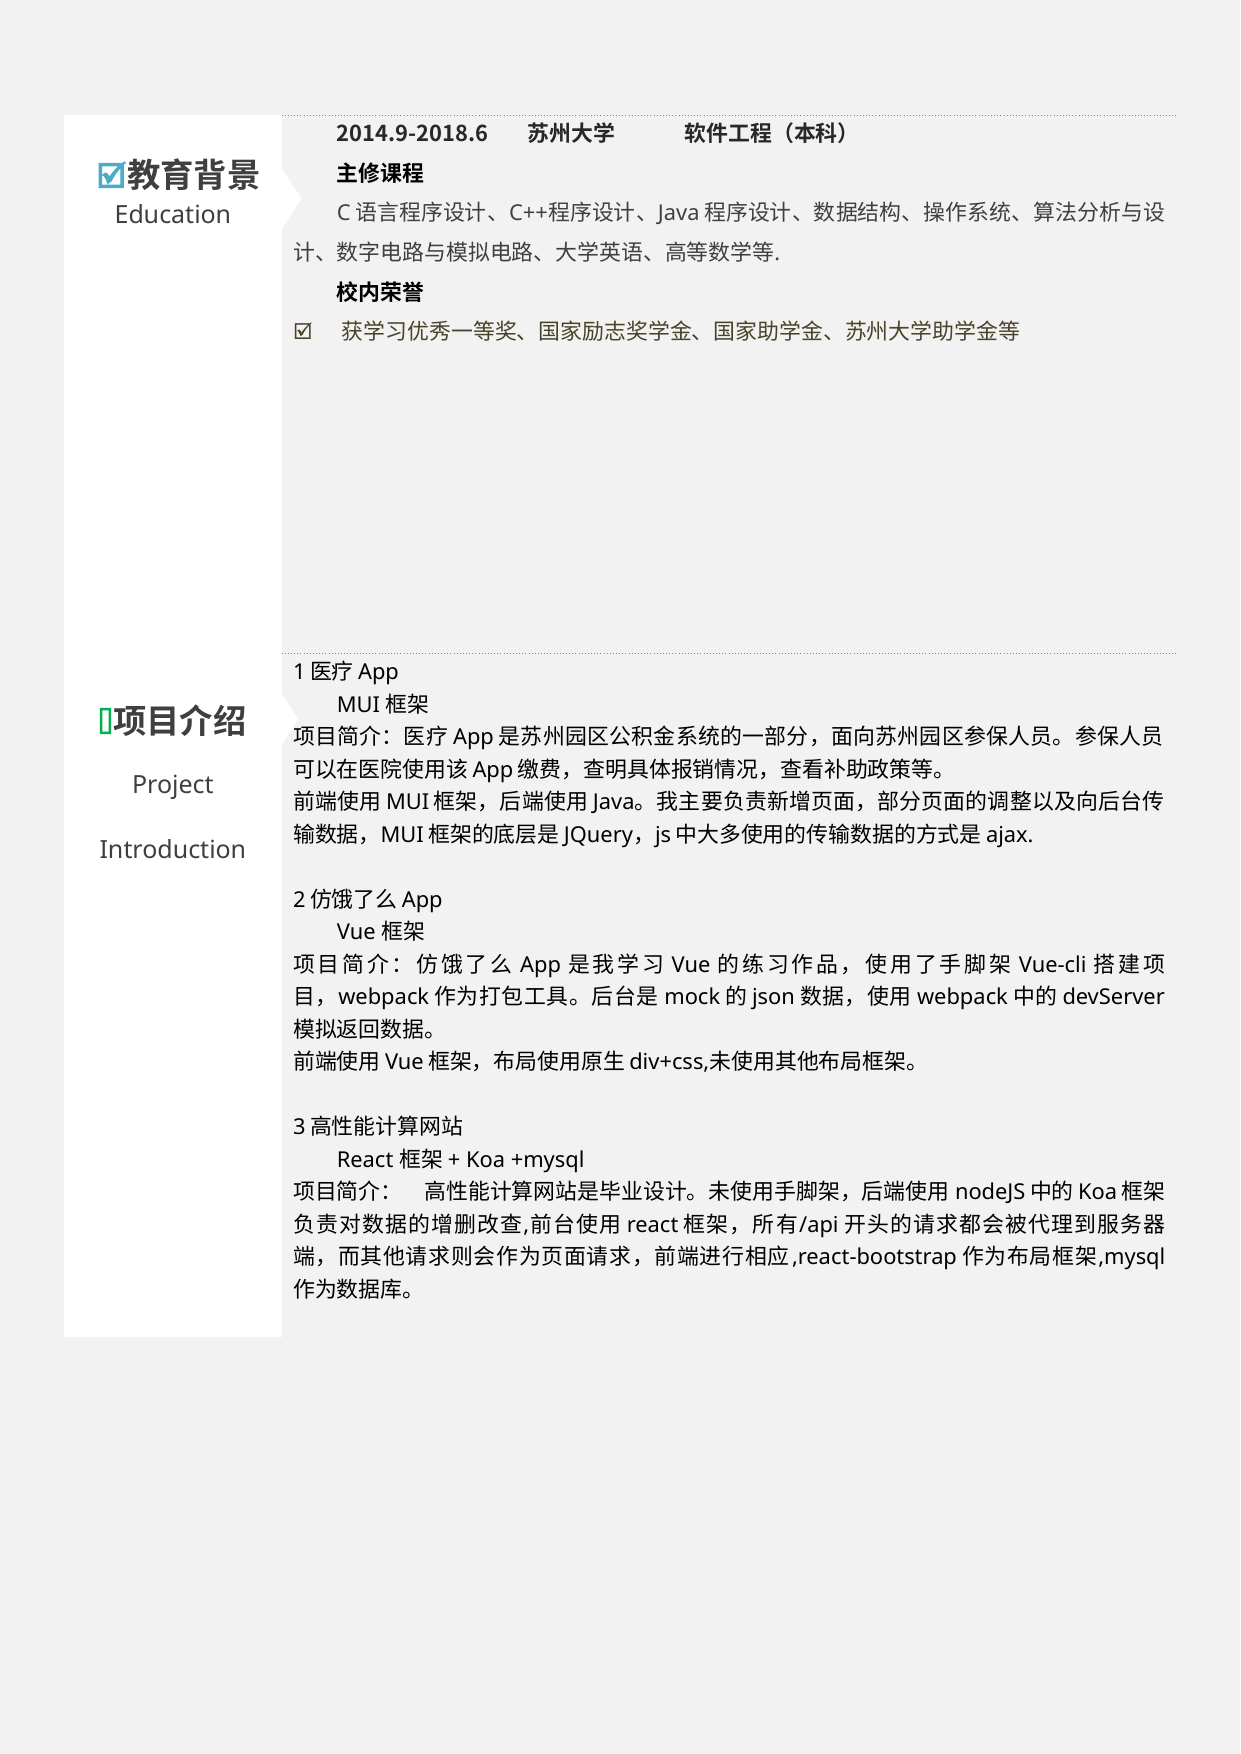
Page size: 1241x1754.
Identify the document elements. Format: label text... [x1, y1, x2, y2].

table_cell 1医疗App MUI 框架 项目简介：医疗App是苏州园区公积金系统的一部分，面向苏州园区参保人员。参保人员可以在医院使用该App缴费，查明具体报销情况，查看补助政策等。 前端使用MUI框架，后端使用Java。我主要负责新增页面，部分页面的调整以及向后台传输数据，MUI框架的底层是JQuery，js中大多使用的传输数据的方式是ajax. 2仿饿了么App Vue 框架 项目简介：仿饿了么App是我学习Vue的练习作品，使用了手脚架Vue-cli搭建项目，webpack作为打包工具。后台是mock的json数据，使用webpack中的devServer模拟返回数据。 前端使用Vue框架，布局使用原生div+css,未使用其他布局框架。 3高性能计算网站 React 框架 + Koa +mysql 项目简介： 高性能计算网站是毕业设计。未使用手脚架，后端使用nodeJS中的Koa框架负责对数据的增删改查,前台使用react框架，所有/api开头的请求都会被代理到服务器端，而其他请求则会作为页面请求，前端进行相应,react-bootstrap作为布局框架,mysql作为数据库。 [282, 653, 1176, 1337]
table_cell 项目介绍 Project Introduction [64, 653, 282, 1337]
table_cell 教育背景 Education [64, 115, 282, 653]
table_cell 2014.9-2018.6 苏州大学 软件工程（本科） 主修课程 C语言程序设计、C++程序设计、Java程序设计、数据结构、操作系统、算法分析与设计、数字电路与模拟电路、大学英语、高等数学等. 校内荣誉 获学习优秀一等奖、国家励志奖学金、国家助学金、苏州大学助学金等 [282, 115, 1176, 653]
